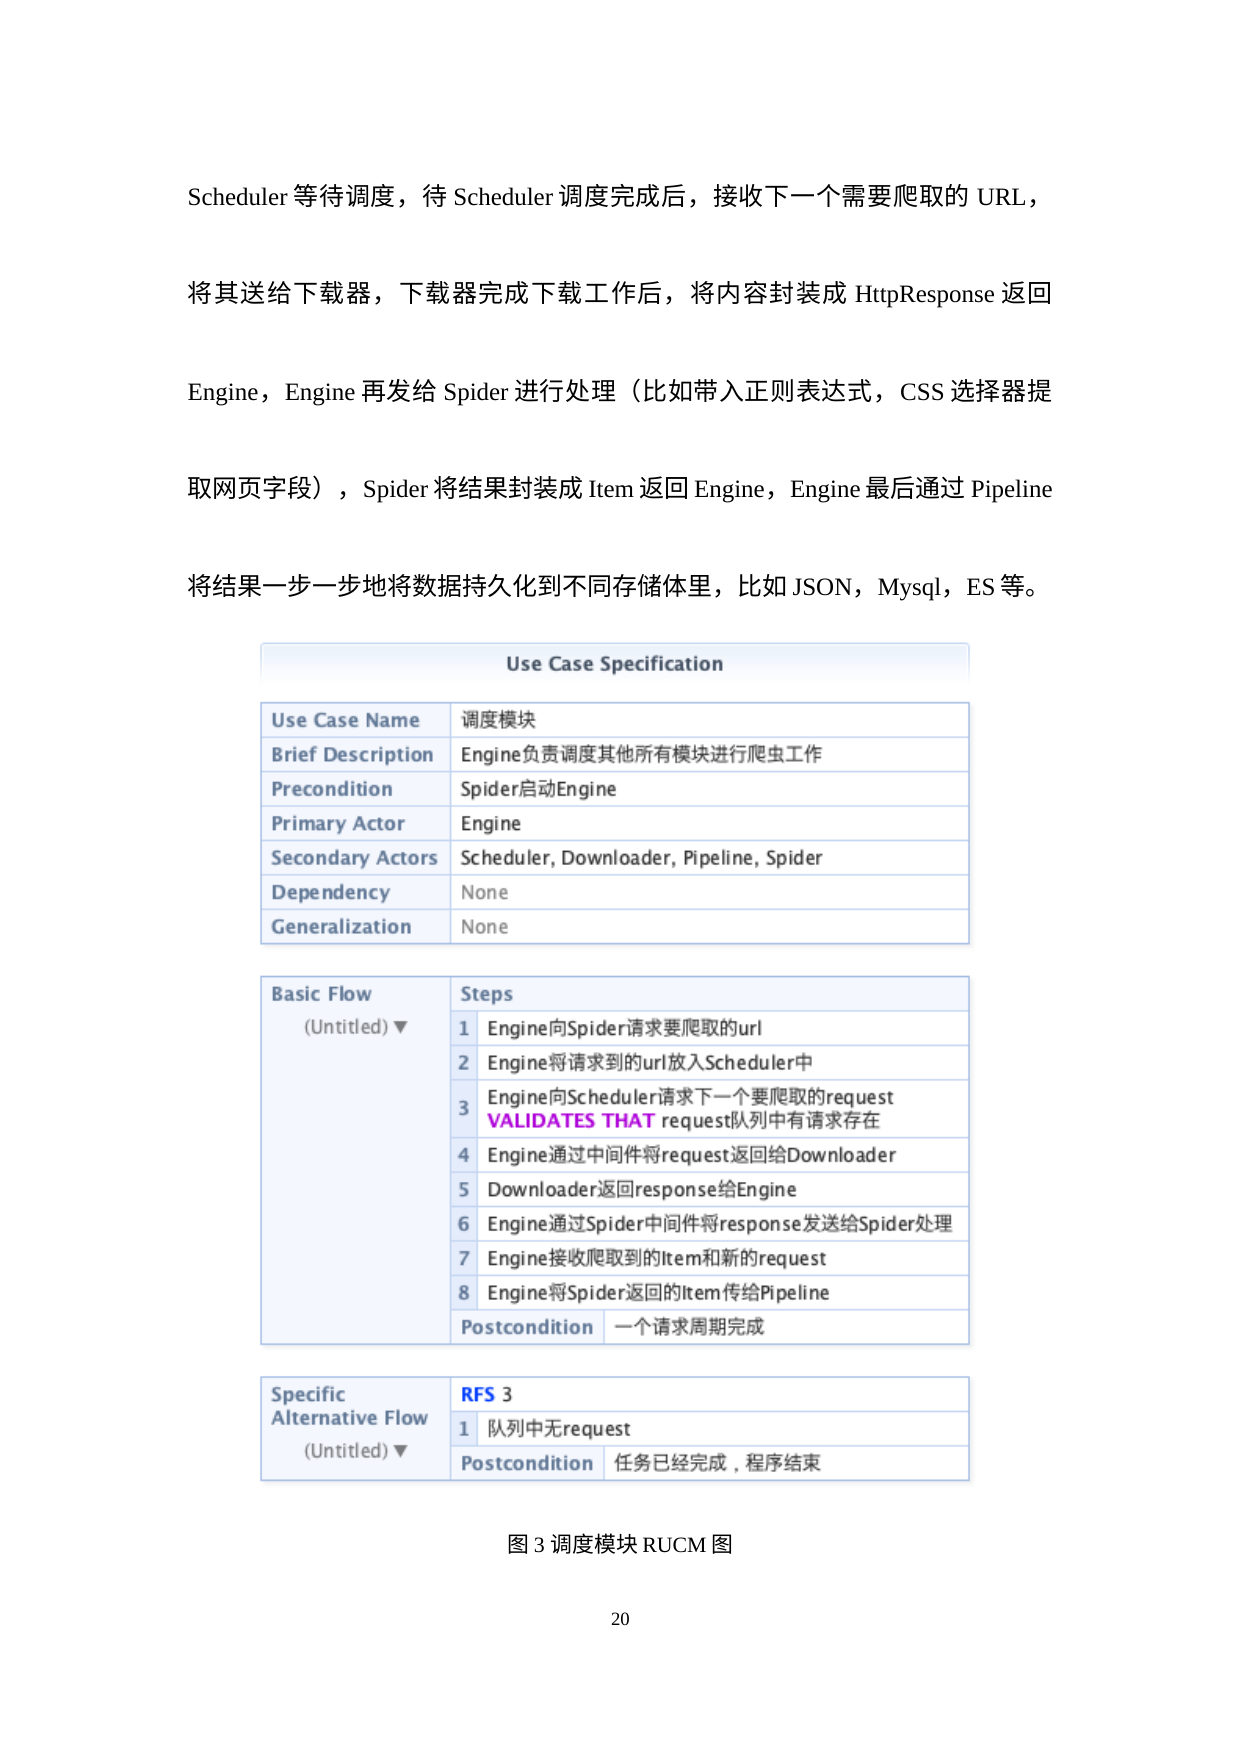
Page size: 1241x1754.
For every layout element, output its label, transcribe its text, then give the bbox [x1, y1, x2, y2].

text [187, 162, 1053, 617]
text 图3 调度模块RUCM图 [187, 1527, 1053, 1559]
picture [248, 635, 992, 1497]
